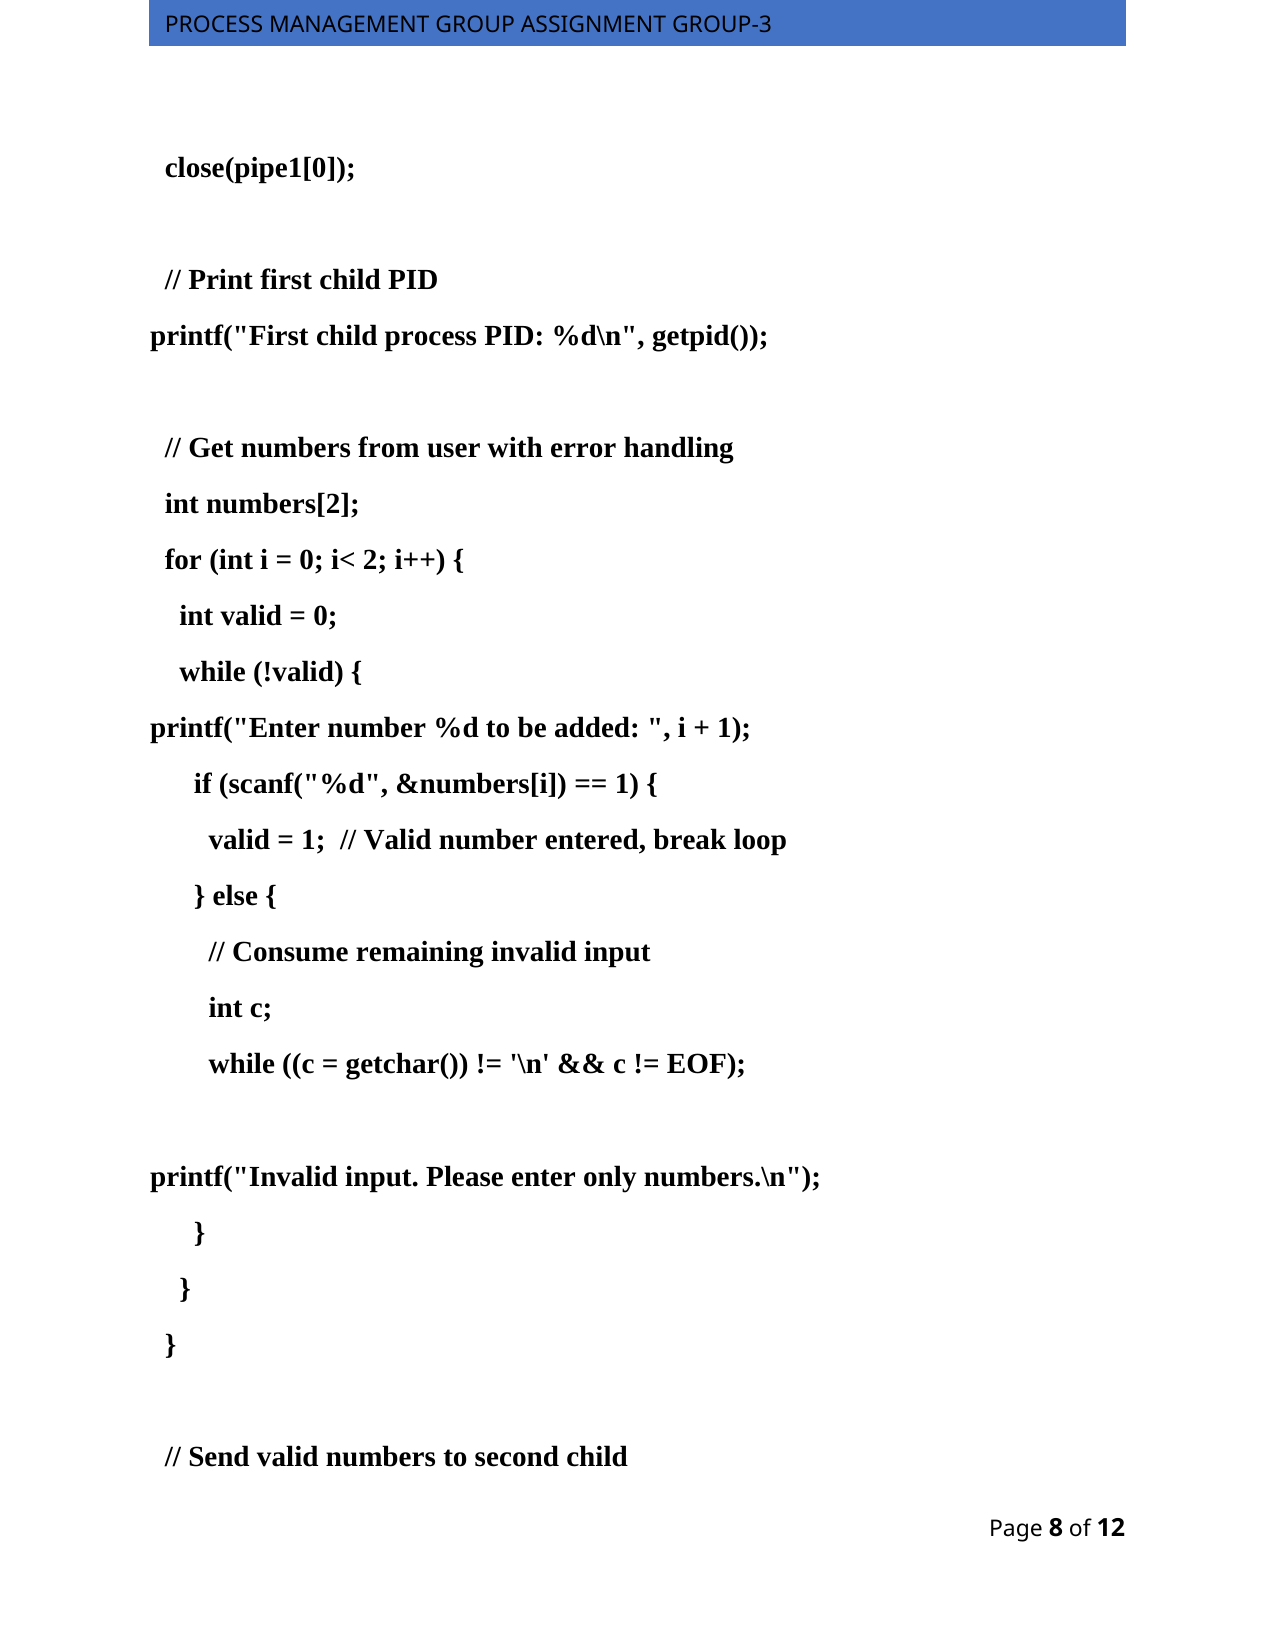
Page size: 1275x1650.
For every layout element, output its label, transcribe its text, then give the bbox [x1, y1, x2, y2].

text int numbers[2]; [150, 486, 1125, 520]
text for (int i = 0; i< 2; i++) { [150, 542, 1125, 576]
text int valid = 0; [150, 598, 1125, 632]
text } else { [150, 878, 1125, 912]
text } [150, 1327, 1125, 1360]
text while (!valid) { [150, 654, 1125, 688]
text close(pipe1[0]); [150, 150, 1125, 183]
text // Get numbers from user with error handling [150, 430, 1125, 464]
text // Print first child PID [150, 262, 1125, 296]
text while ((c = getchar()) != '\n' && c != EOF); [150, 1047, 1125, 1080]
text valid = 1; // Valid number entered, break loop [150, 822, 1125, 856]
text } [150, 1271, 1125, 1304]
text printf("First child process PID: %d\n", getpid()); [150, 318, 1125, 352]
text // Send valid numbers to second child [150, 1439, 1125, 1472]
text printf("Invalid input. Please enter only numbers.\n"); [150, 1159, 1125, 1192]
text if (scanf("%d", &numbers[i]) == 1) { [150, 766, 1125, 800]
text printf("Enter number %d to be added: ", i + 1); [150, 710, 1125, 744]
text } [150, 1215, 1125, 1248]
text int c; [150, 991, 1125, 1024]
text // Consume remaining invalid input [150, 934, 1125, 968]
